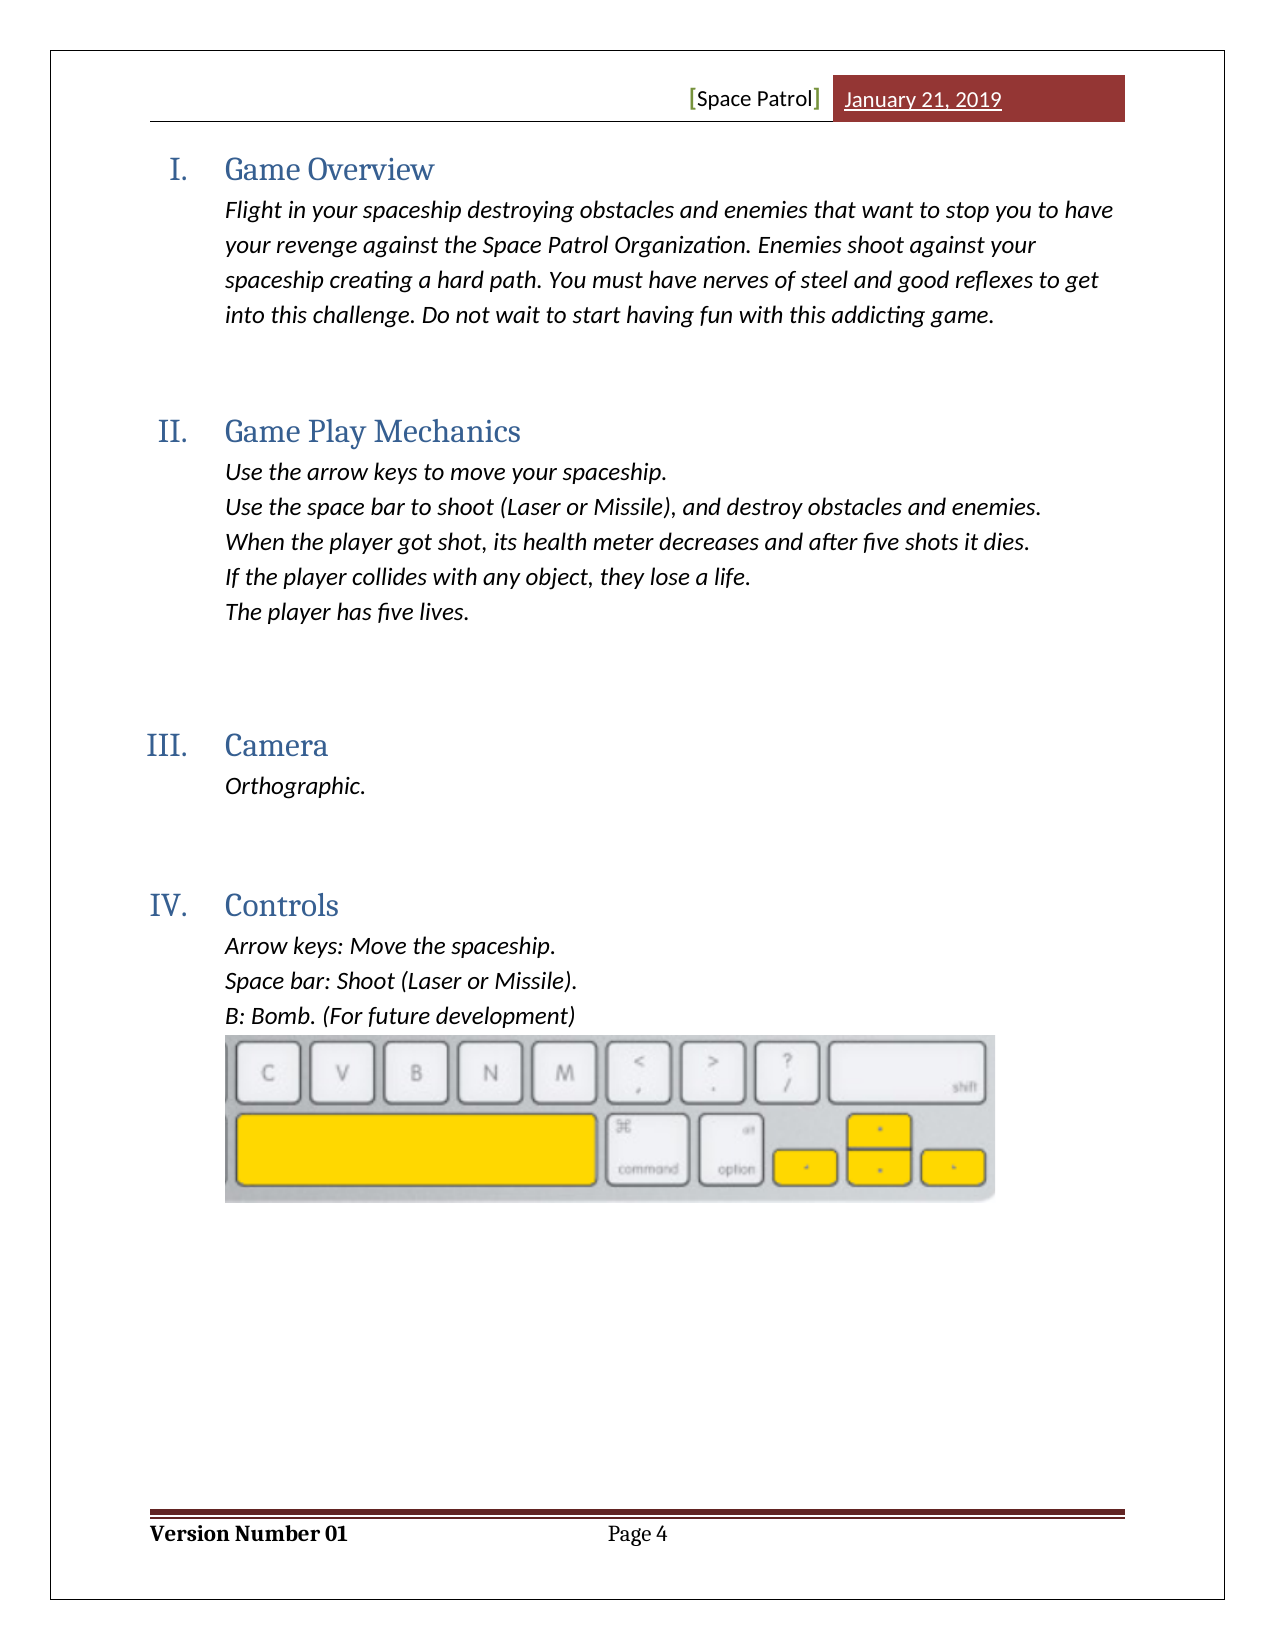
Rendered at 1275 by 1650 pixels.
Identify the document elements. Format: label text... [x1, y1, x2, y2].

text When the player got shot, its health meter decreases and after five shots it dies. [225, 526, 1125, 557]
list Arrow keys: Move the spaceship. [225, 930, 1125, 961]
list Space bar: Shoot (Laser or Missile). [225, 965, 1125, 996]
subtitle Game Overview [187, 150, 1125, 188]
list Orthographic. [225, 770, 1125, 801]
subtitle Game Play Mechanics [187, 412, 1125, 450]
picture [225, 1035, 996, 1203]
text Flight in your spaceship destroying obstacles and enemies that want to stop you to have your revenge against the Space Patrol Organization. Enemies shoot against your spaceship creating a hard path. You must have nerves of steel and good reflexes to get into this challenge. Do not wait to start having fun with this addicting game. [225, 194, 1125, 329]
subtitle Controls [187, 886, 1125, 924]
text Use the space bar to shoot (Laser or Missile), and destroy obstacles and enemies. [225, 491, 1125, 522]
text Use the arrow keys to move your spaceship. [225, 456, 1125, 487]
subtitle Camera [187, 726, 1125, 764]
list B: Bomb. (For future development) [225, 1000, 1125, 1031]
text If the player collides with any object, they lose a life. [225, 561, 1125, 592]
text The player has five lives. [225, 596, 1125, 627]
